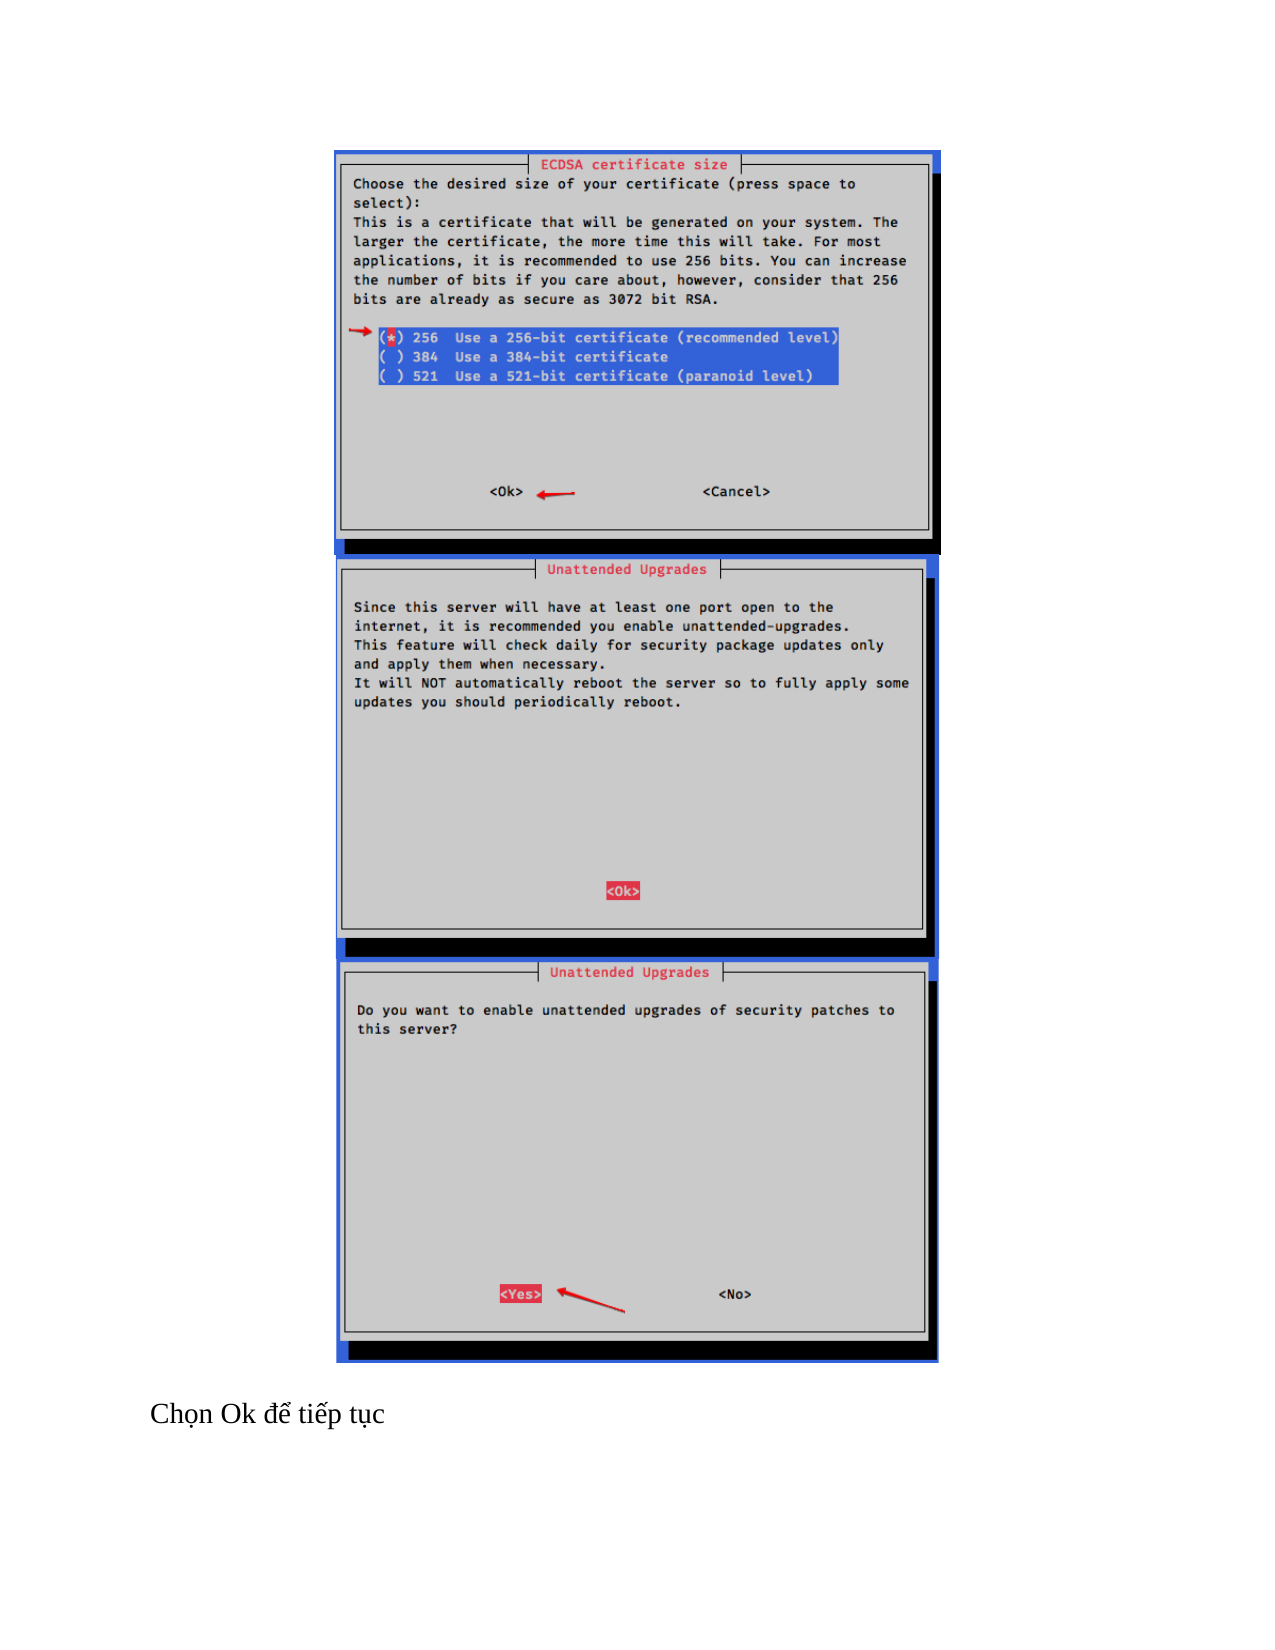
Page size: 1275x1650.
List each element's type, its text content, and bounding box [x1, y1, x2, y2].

picture [334, 150, 941, 1363]
text Chọn Ok để tiếp tục [150, 1396, 1125, 1430]
